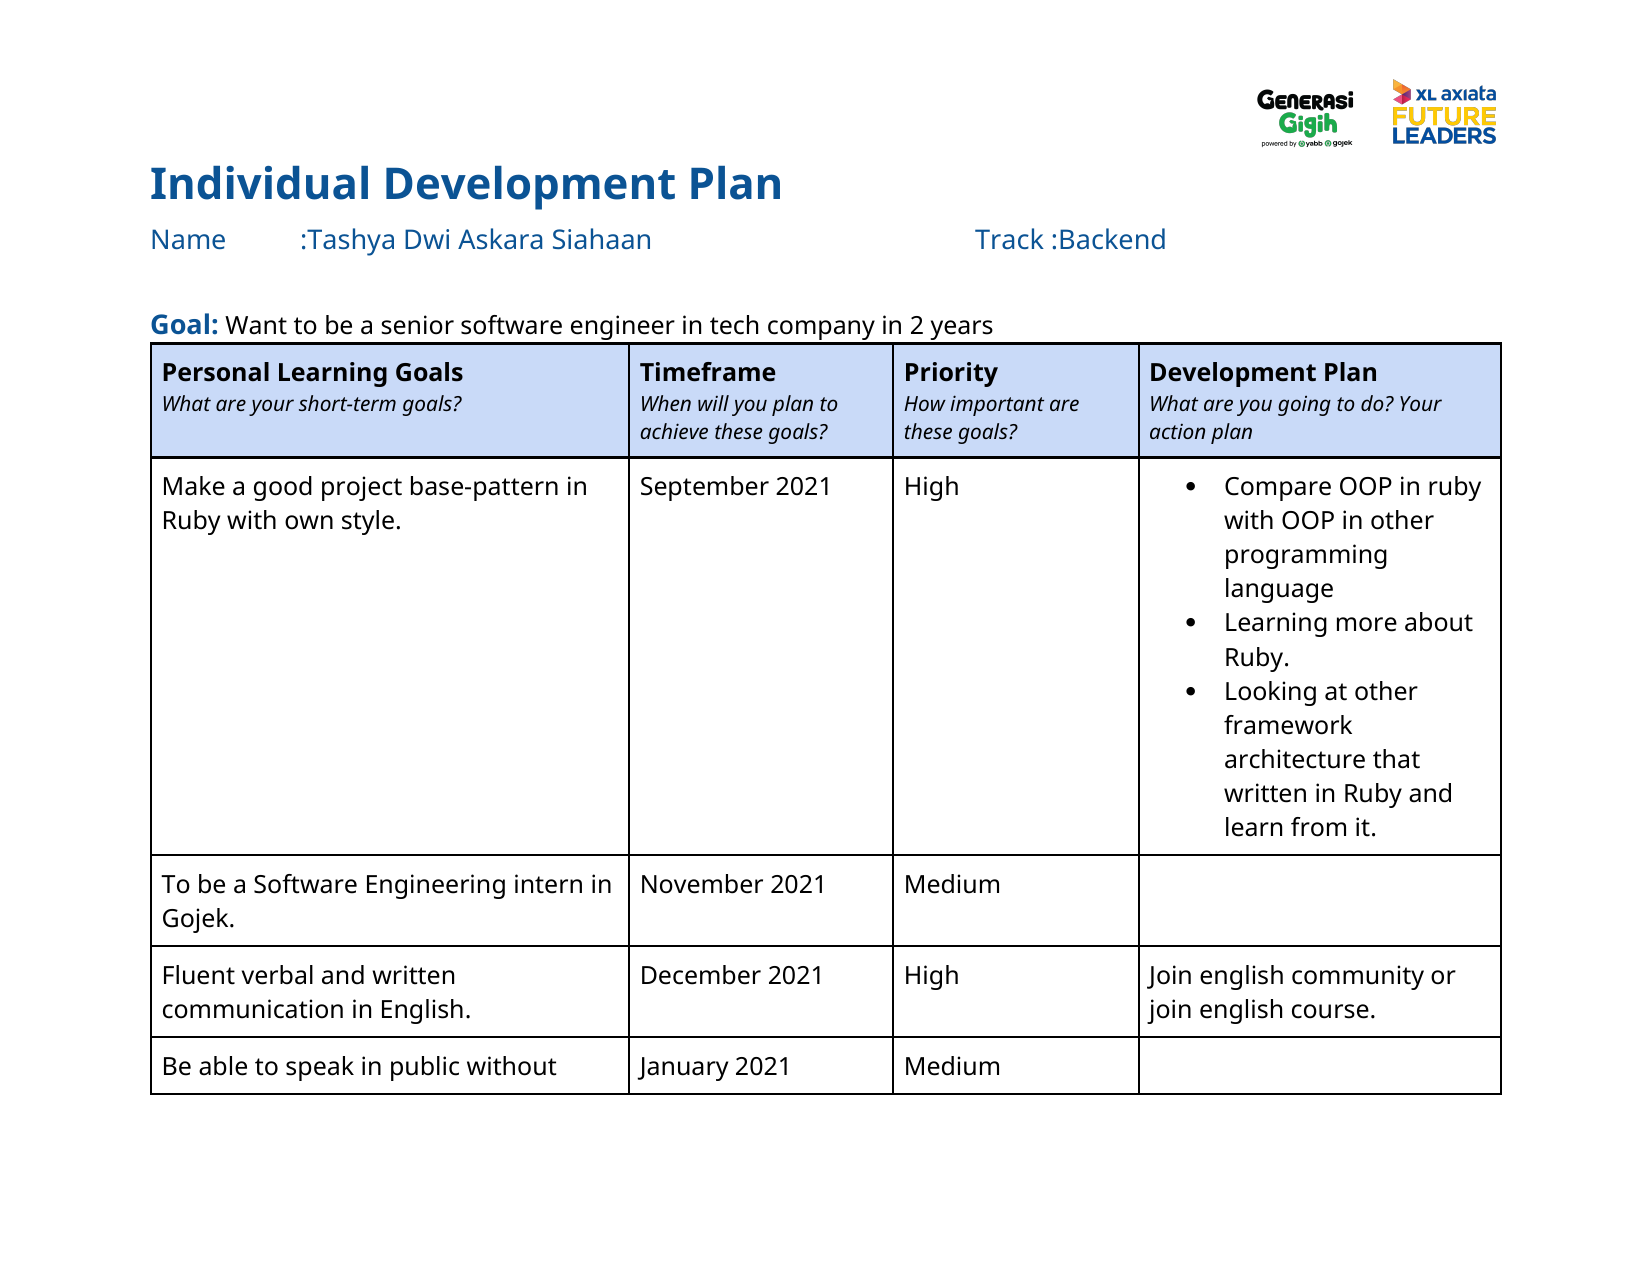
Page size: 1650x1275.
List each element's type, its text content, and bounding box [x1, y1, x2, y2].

table_cell High [894, 947, 1138, 1036]
picture [1388, 75, 1500, 149]
text Goal: Want to be a senior software engineer in tech company in 2 years [150, 306, 1500, 342]
table_cell Fluent verbal and written communication in English. [152, 947, 628, 1036]
picture [1255, 68, 1357, 152]
table_cell Compare OOP in ruby with OOP in other programming language Learning more about Ruby. Looking at other framework architecture that written in Ruby and learn from it. [1140, 459, 1500, 854]
table_cell November 2021 [630, 856, 892, 945]
table_header Development Plan What are you going to do? Your action plan [1140, 345, 1500, 456]
table_cell Be able to speak in public without feeling nervous [152, 1038, 628, 1093]
table_cell Join english community or join english course. [1140, 947, 1500, 1036]
text Individual Development Plan [150, 152, 1500, 212]
table_cell To be a Software Engineering intern in Gojek. [152, 856, 628, 945]
table_header Timeframe When will you plan to achieve these goals? [630, 345, 892, 456]
text Name :Tashya Dwi Askara Siahaan Track :Backend [150, 221, 1500, 258]
table_cell High [894, 459, 1138, 854]
table_cell December 2021 [630, 947, 892, 1036]
table_cell Medium [894, 1038, 1138, 1093]
table_header Priority How important are these goals? [894, 345, 1138, 456]
table_cell January 2021 [630, 1038, 892, 1093]
table_header Personal Learning Goals What are your short-term goals? [152, 345, 628, 456]
table_cell Medium [894, 856, 1138, 945]
table_cell Make a good project base-pattern in Ruby with own style. [152, 459, 628, 854]
table_cell [1140, 856, 1500, 945]
table_cell [1140, 1038, 1500, 1093]
table_cell September 2021 [630, 459, 892, 854]
